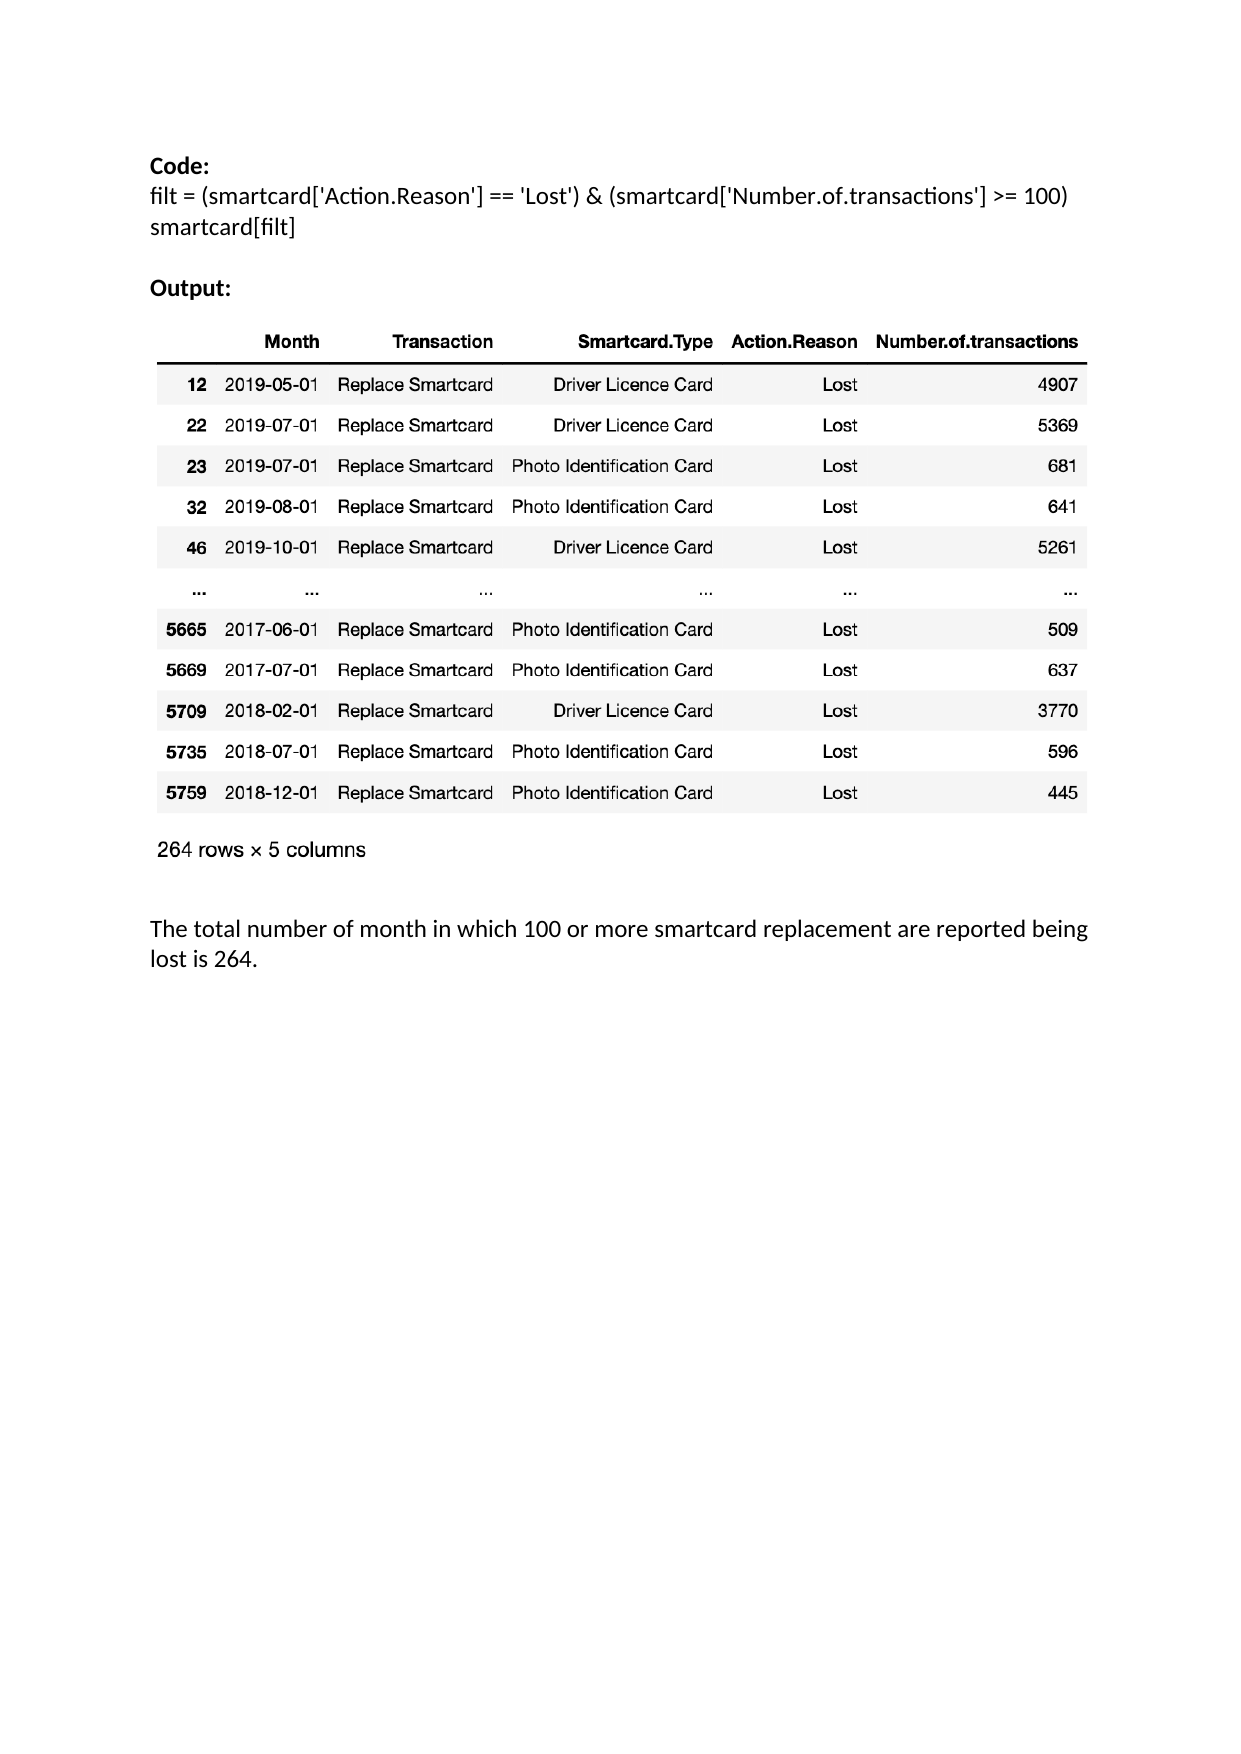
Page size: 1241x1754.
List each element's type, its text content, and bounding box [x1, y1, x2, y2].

text smartcard[filt] [150, 211, 1090, 242]
text Code: [150, 150, 1090, 181]
text filt = (smartcard['Action.Reason'] == 'Lost') & (smartcard['Number.of.transactions'] >= 100) [150, 181, 1090, 211]
text The total number of month in which 100 or more smartcard replacement are reported being lost is 264. [150, 913, 1090, 974]
text Output: [150, 272, 1090, 303]
picture [150, 310, 1091, 869]
